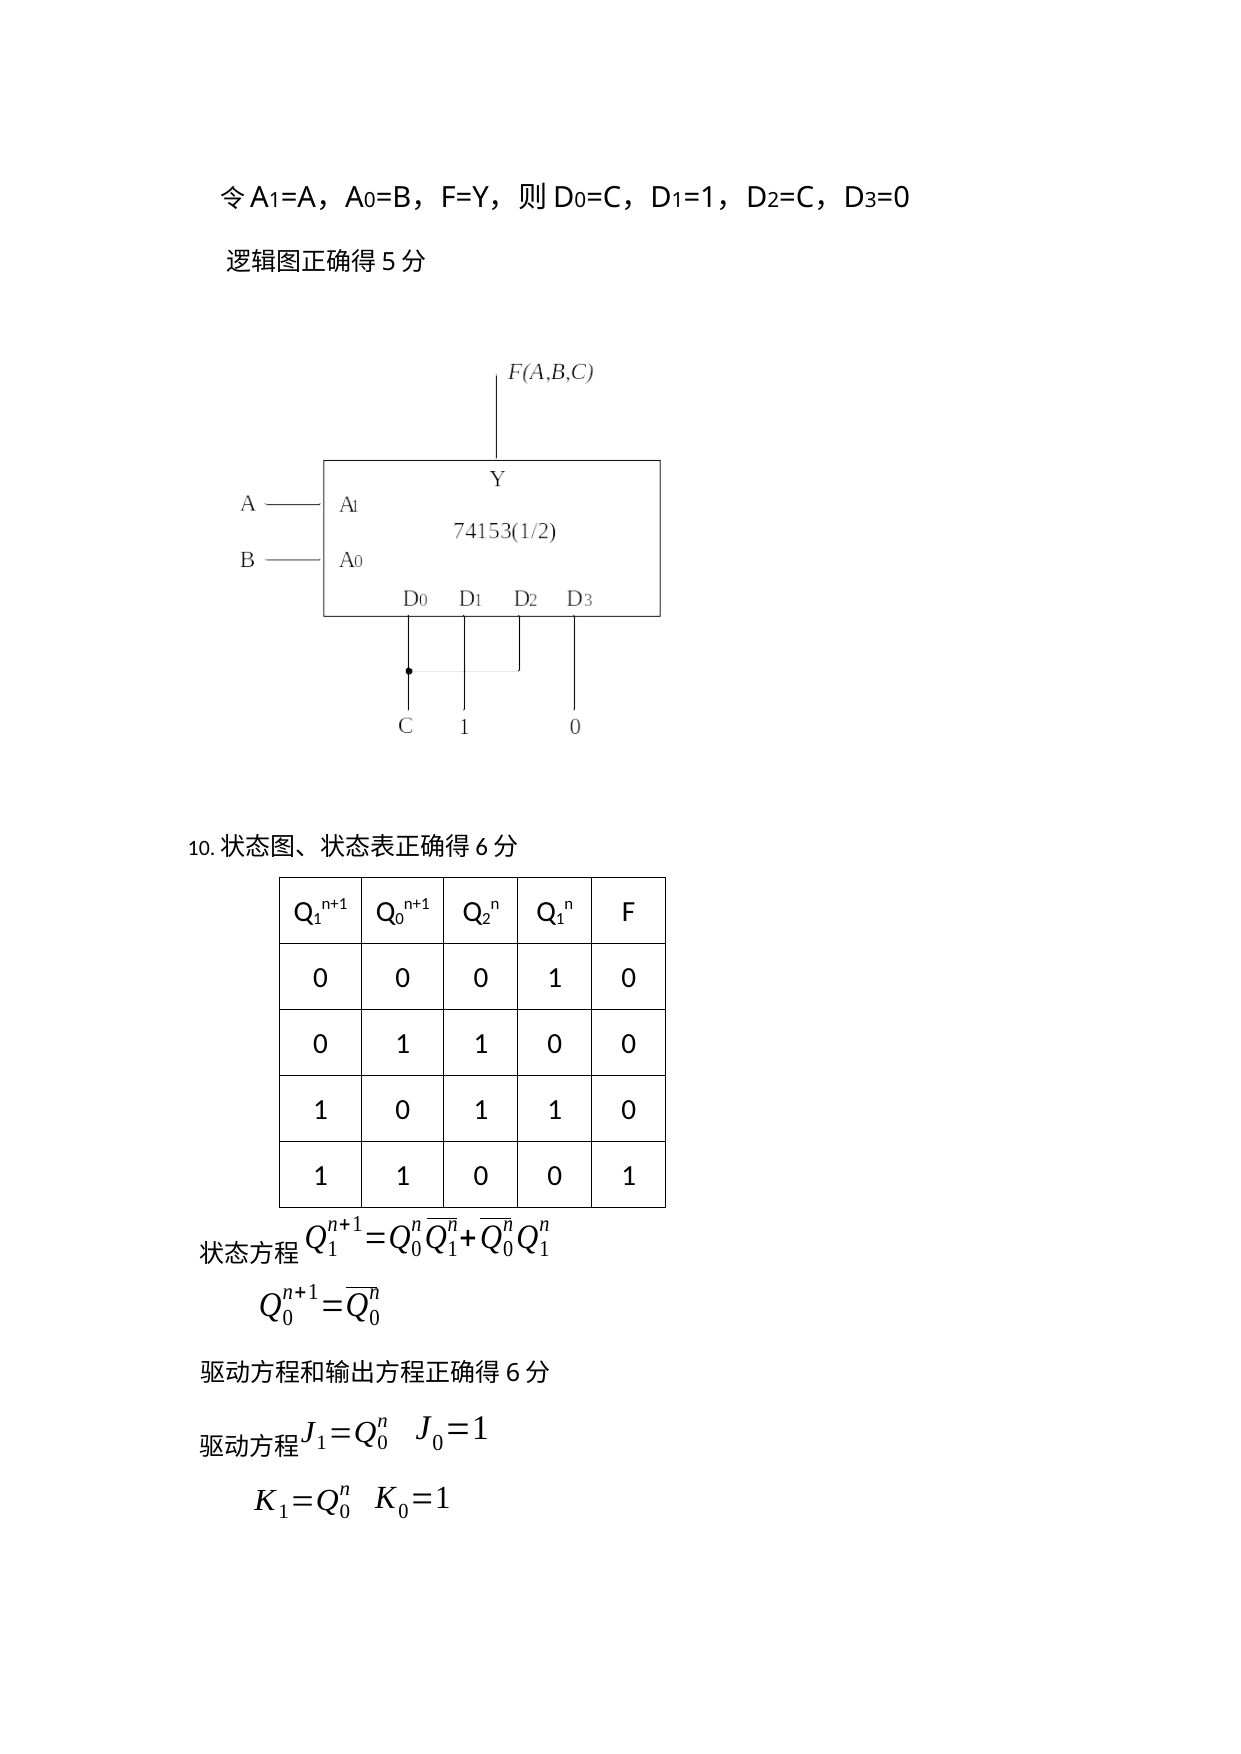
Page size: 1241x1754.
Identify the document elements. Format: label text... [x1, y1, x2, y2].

table_cell 0 [592, 1076, 665, 1141]
text 状态方程 [187, 1208, 1053, 1273]
table_header Q1n [518, 878, 591, 943]
table_cell 1 [362, 1142, 443, 1207]
table_cell 0 [592, 944, 665, 1009]
table_cell 1 [518, 944, 591, 1009]
table_cell 1 [280, 1142, 361, 1207]
table_cell 1 [444, 1076, 517, 1141]
table_cell 0 [518, 1010, 591, 1075]
table_header Q2n [444, 878, 517, 943]
table_cell 1 [592, 1142, 665, 1207]
text 令A1=A，A0=B，F=Y，则D0=C，D1=1，D2=C，D3=0 [187, 162, 1053, 227]
table_cell 0 [592, 1010, 665, 1075]
table_cell 0 [280, 944, 361, 1009]
text 10. 状态图、状态表正确得6分 [187, 812, 1053, 877]
text 驱动方程 [187, 1403, 1053, 1468]
table_cell 0 [444, 944, 517, 1009]
table_cell 1 [280, 1076, 361, 1141]
table_header F [592, 878, 665, 943]
table_cell 0 [362, 944, 443, 1009]
table_cell 0 [362, 1076, 443, 1141]
text 逻辑图正确得5分 [187, 227, 1053, 292]
table_cell 0 [518, 1142, 591, 1207]
table_cell 1 [362, 1010, 443, 1075]
table_header Q1n+1 [280, 878, 361, 943]
table_cell 0 [280, 1010, 361, 1075]
table_cell 1 [444, 1010, 517, 1075]
text 驱动方程和输出方程正确得6分 [187, 1338, 1053, 1403]
table_cell 0 [444, 1142, 517, 1207]
table_cell 1 [518, 1076, 591, 1141]
table_header Q0n+1 [362, 878, 443, 943]
